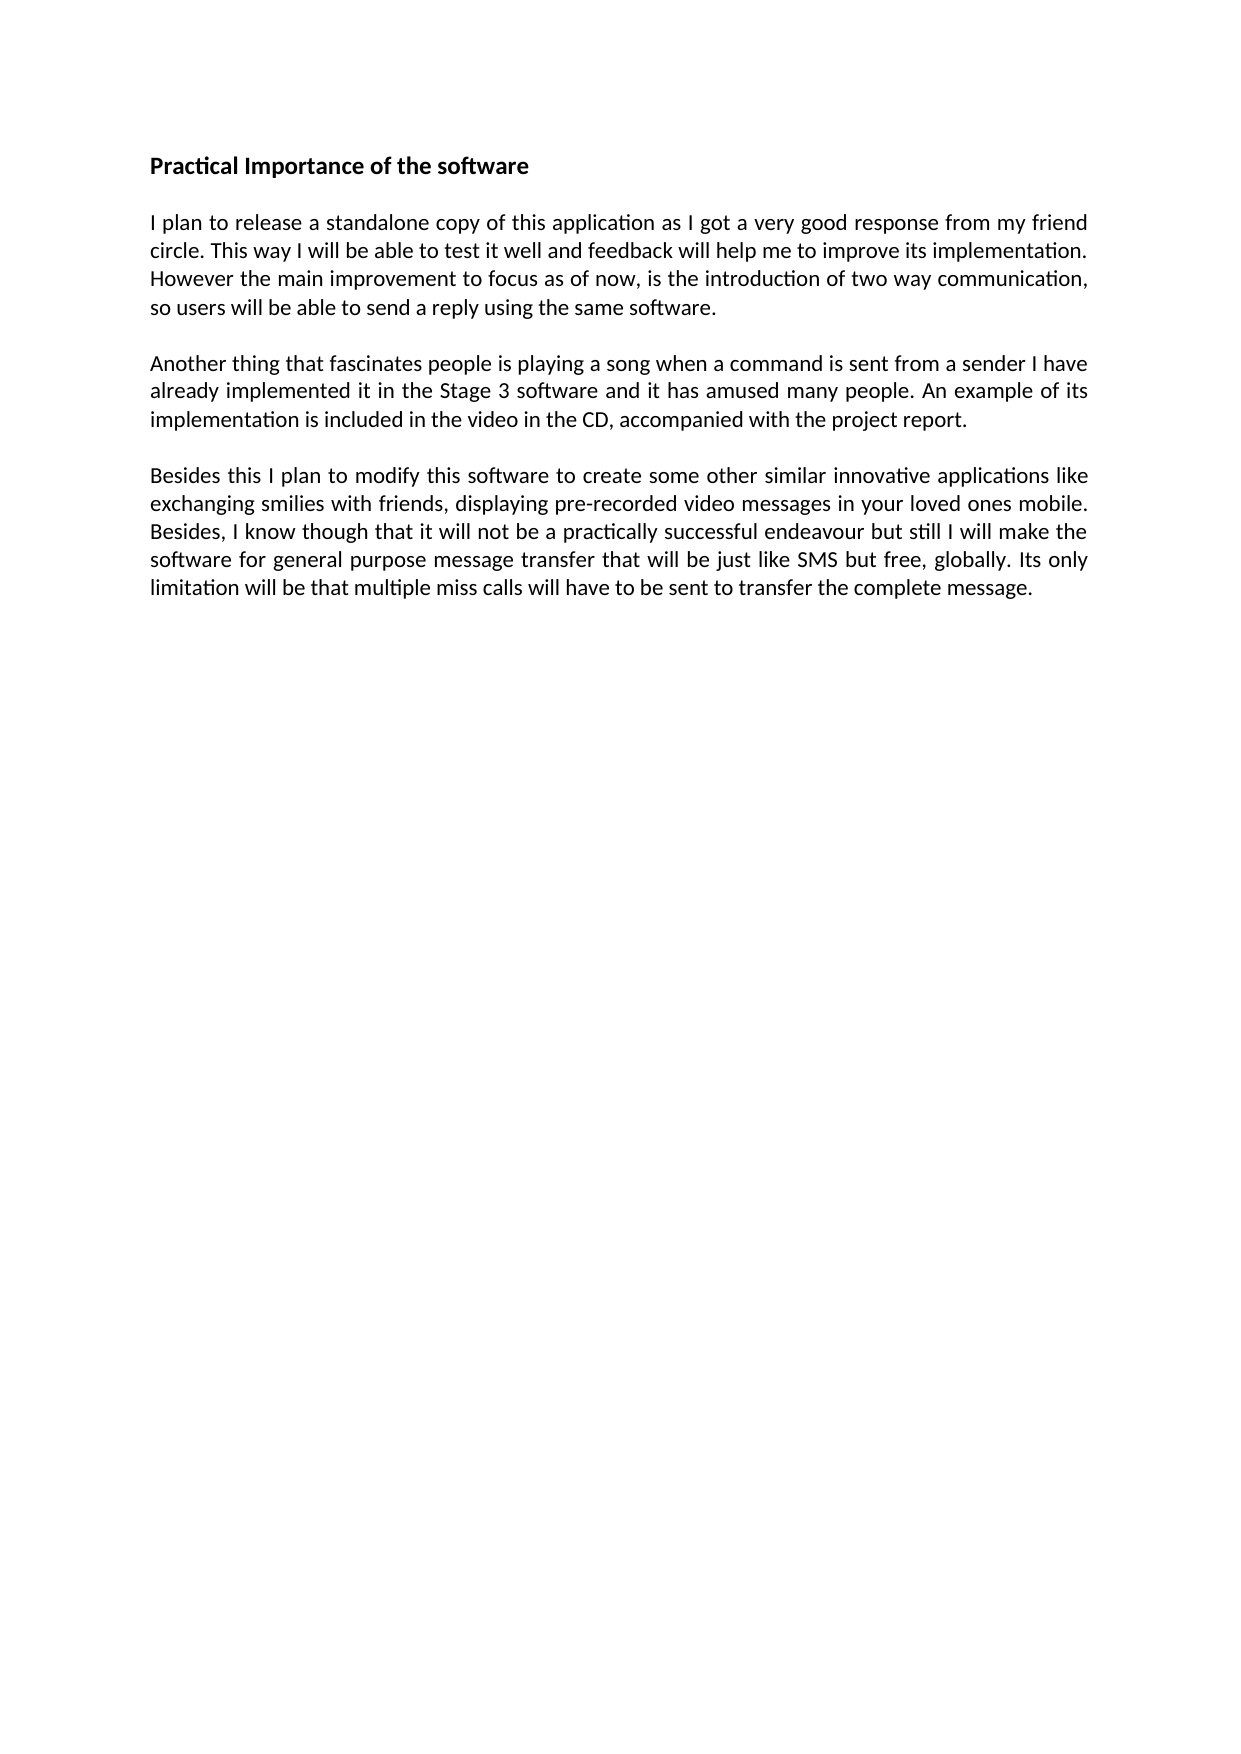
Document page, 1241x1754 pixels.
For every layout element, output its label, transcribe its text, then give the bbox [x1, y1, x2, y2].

text Another thing that fascinates people is playing a song when a command is sent from a sender I have already implemented it in the Stage 3 software and it has amused many people. An example of its implementation is included in the video in the CD, accompanied with the project report. [150, 349, 1090, 433]
text Besides this I plan to modify this software to create some other similar innovative applications like exchanging smilies with friends, displaying pre-recorded video messages in your loved ones mobile. Besides, I know though that it will not be a practically successful endeavour but still I will make the software for general purpose message transfer that will be just like SMS but free, globally. Its only limitation will be that multiple miss calls will have to be sent to transfer the complete message. [150, 461, 1090, 601]
text Practical Importance of the software [150, 150, 1090, 181]
text I plan to release a standalone copy of this application as I got a very good response from my friend circle. This way I will be able to test it well and feedback will help me to improve its implementation. However the main improvement to focus as of now, is the introduction of two way communication, so users will be able to send a reply using the same software. [150, 208, 1090, 321]
